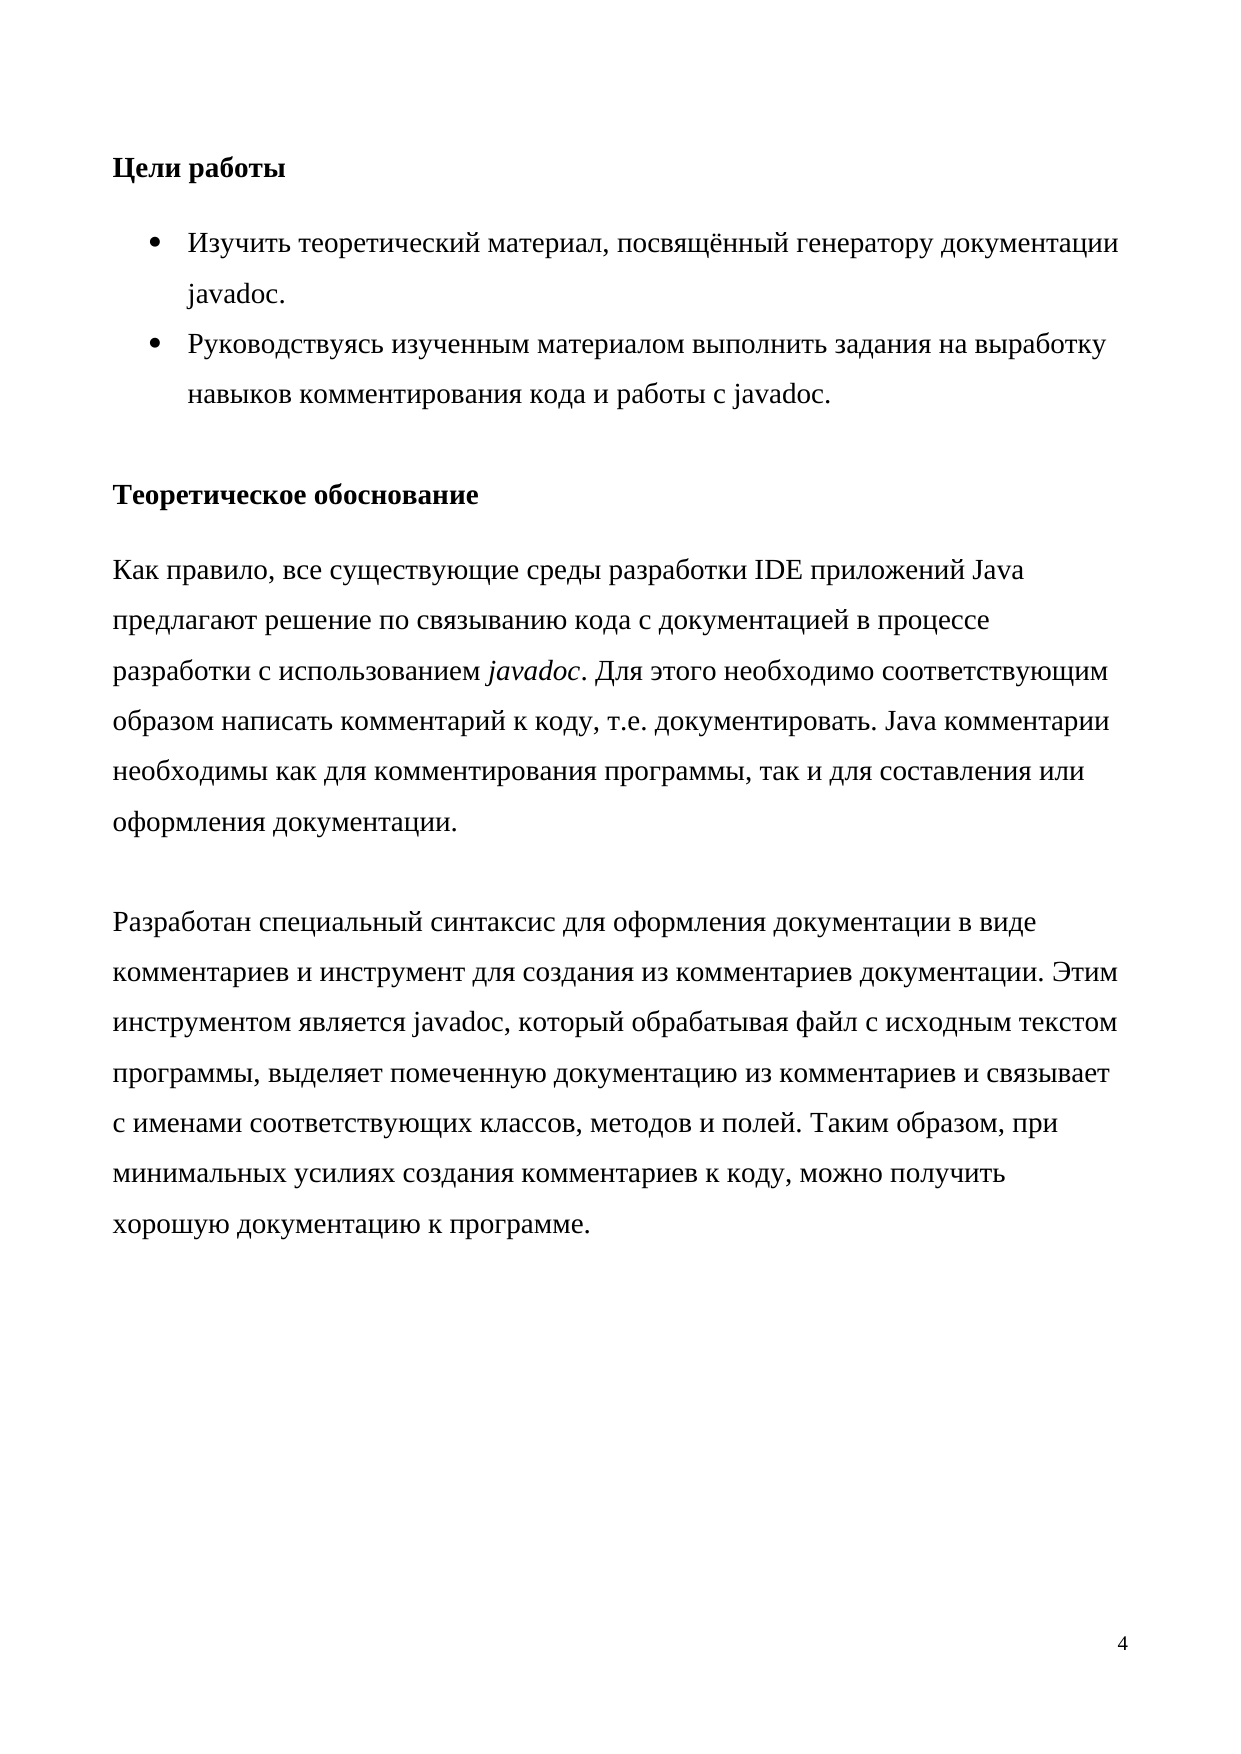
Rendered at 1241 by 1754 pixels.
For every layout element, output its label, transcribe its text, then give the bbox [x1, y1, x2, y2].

list Изучить теоретический материал, посвящённый генератору документации javadoc. [150, 225, 1128, 309]
list Руководствуясь изученным материалом выполнить задания на выработку навыков комментирования кода и работы с javadoc. [150, 326, 1128, 410]
text Теоретическое обоснование [112, 477, 1128, 510]
text Разработан специальный синтаксис для оформления документации в виде комментариев и инструмент для создания из комментариев документации. Этим инструментом является javadoc, который обрабатывая файл с исходным текстом программы, выделяет помеченную документацию из комментариев и связывает с именами соответствующих классов, методов и полей. Таким образом, при минимальных усилиях создания комментариев к коду, можно получить хорошую документацию к программе. [112, 904, 1128, 1239]
text Цели работы [112, 150, 1128, 183]
text Как правило, все существующие среды разработки IDE приложений Java предлагают решение по связыванию кода с документацией в процессе разработки с использованием javadoc. Для этого необходимо соответствующим образом написать комментарий к коду, т.е. документировать. Java комментарии необходимы как для комментирования программы, так и для составления или оформления документации. [112, 552, 1128, 837]
